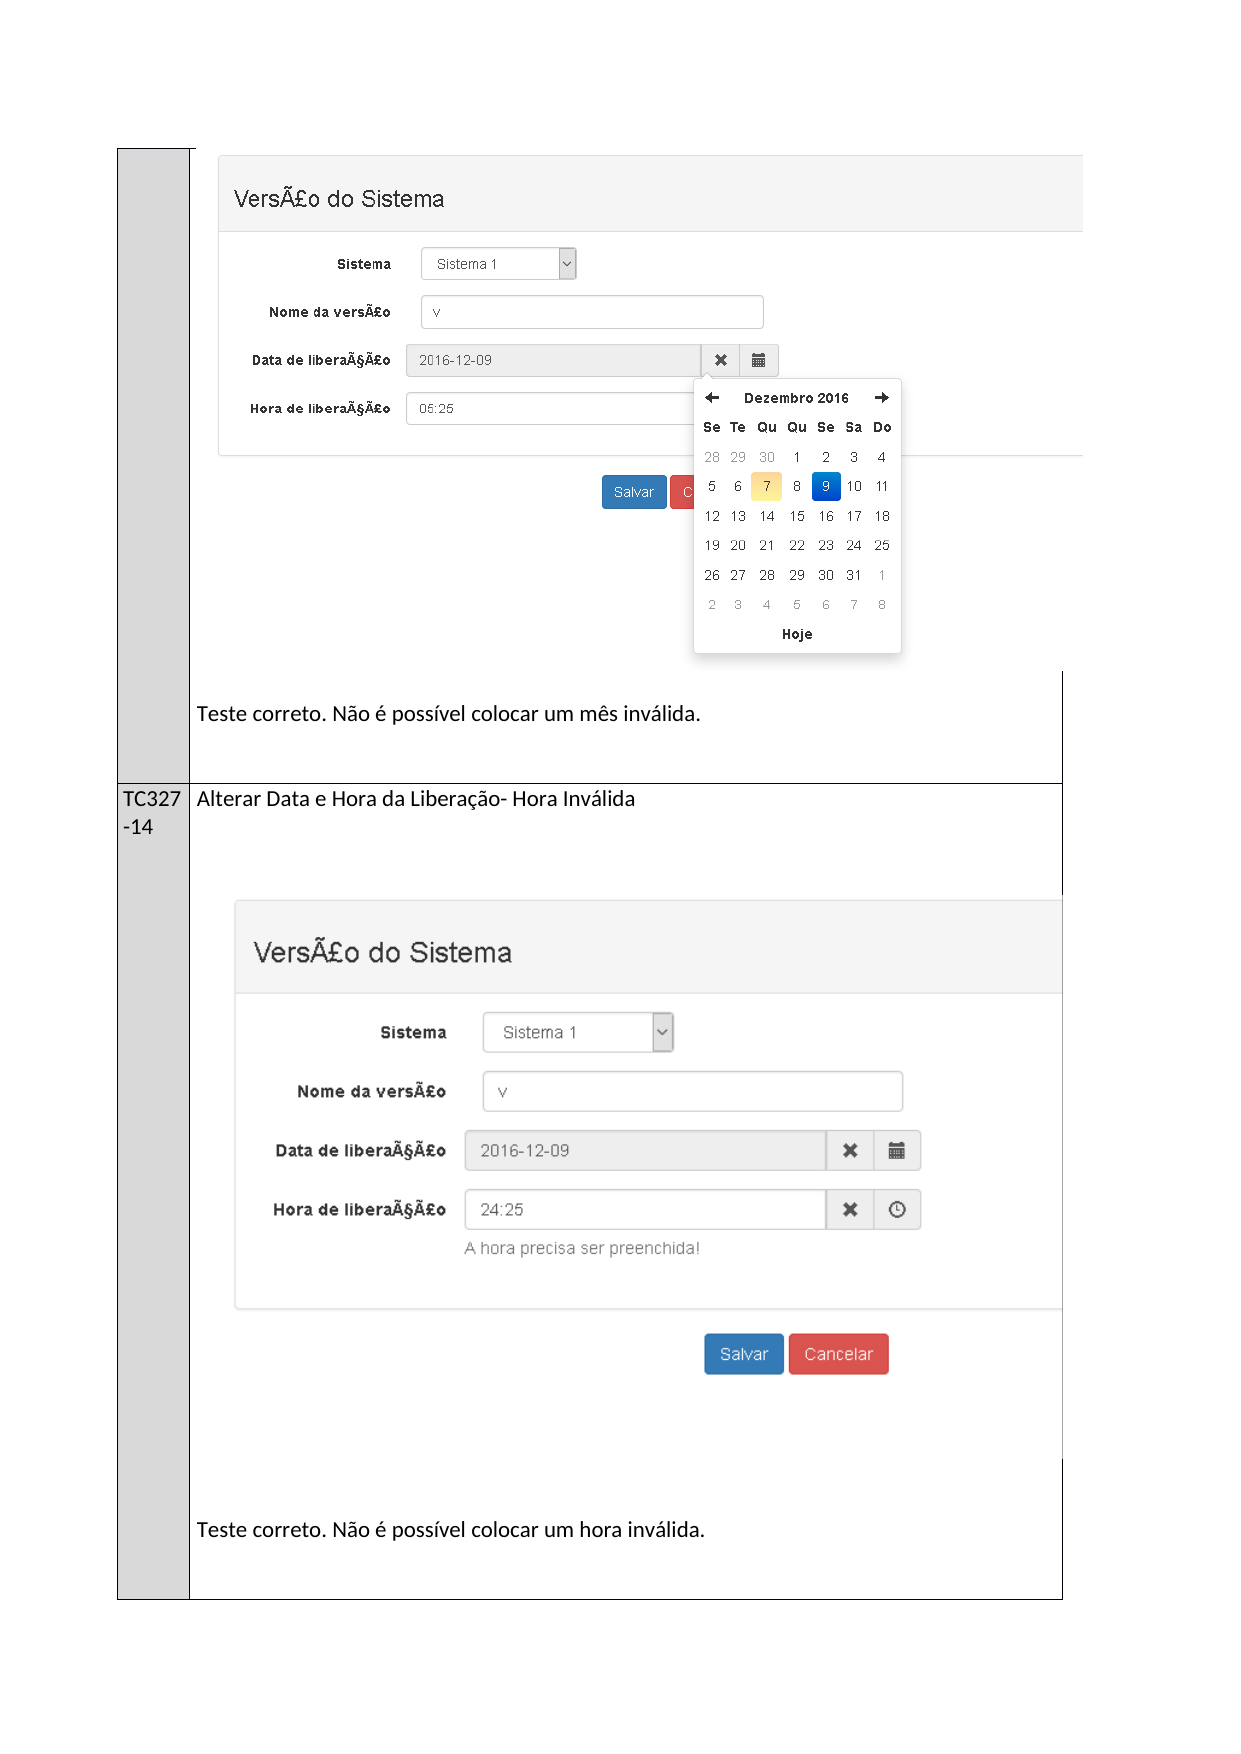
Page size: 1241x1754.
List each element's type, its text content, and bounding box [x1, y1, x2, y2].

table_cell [190, 784, 1062, 1599]
table_cell TC226-14 [118, 149, 189, 783]
picture [196, 895, 1063, 1459]
table_cell Alterar Data e Hora da Liberação- Mês Inválida Teste correto. Não é possível colocar um mês inválida. [190, 149, 1062, 783]
table_cell TC327-14 [118, 784, 189, 1599]
picture [196, 148, 1083, 671]
